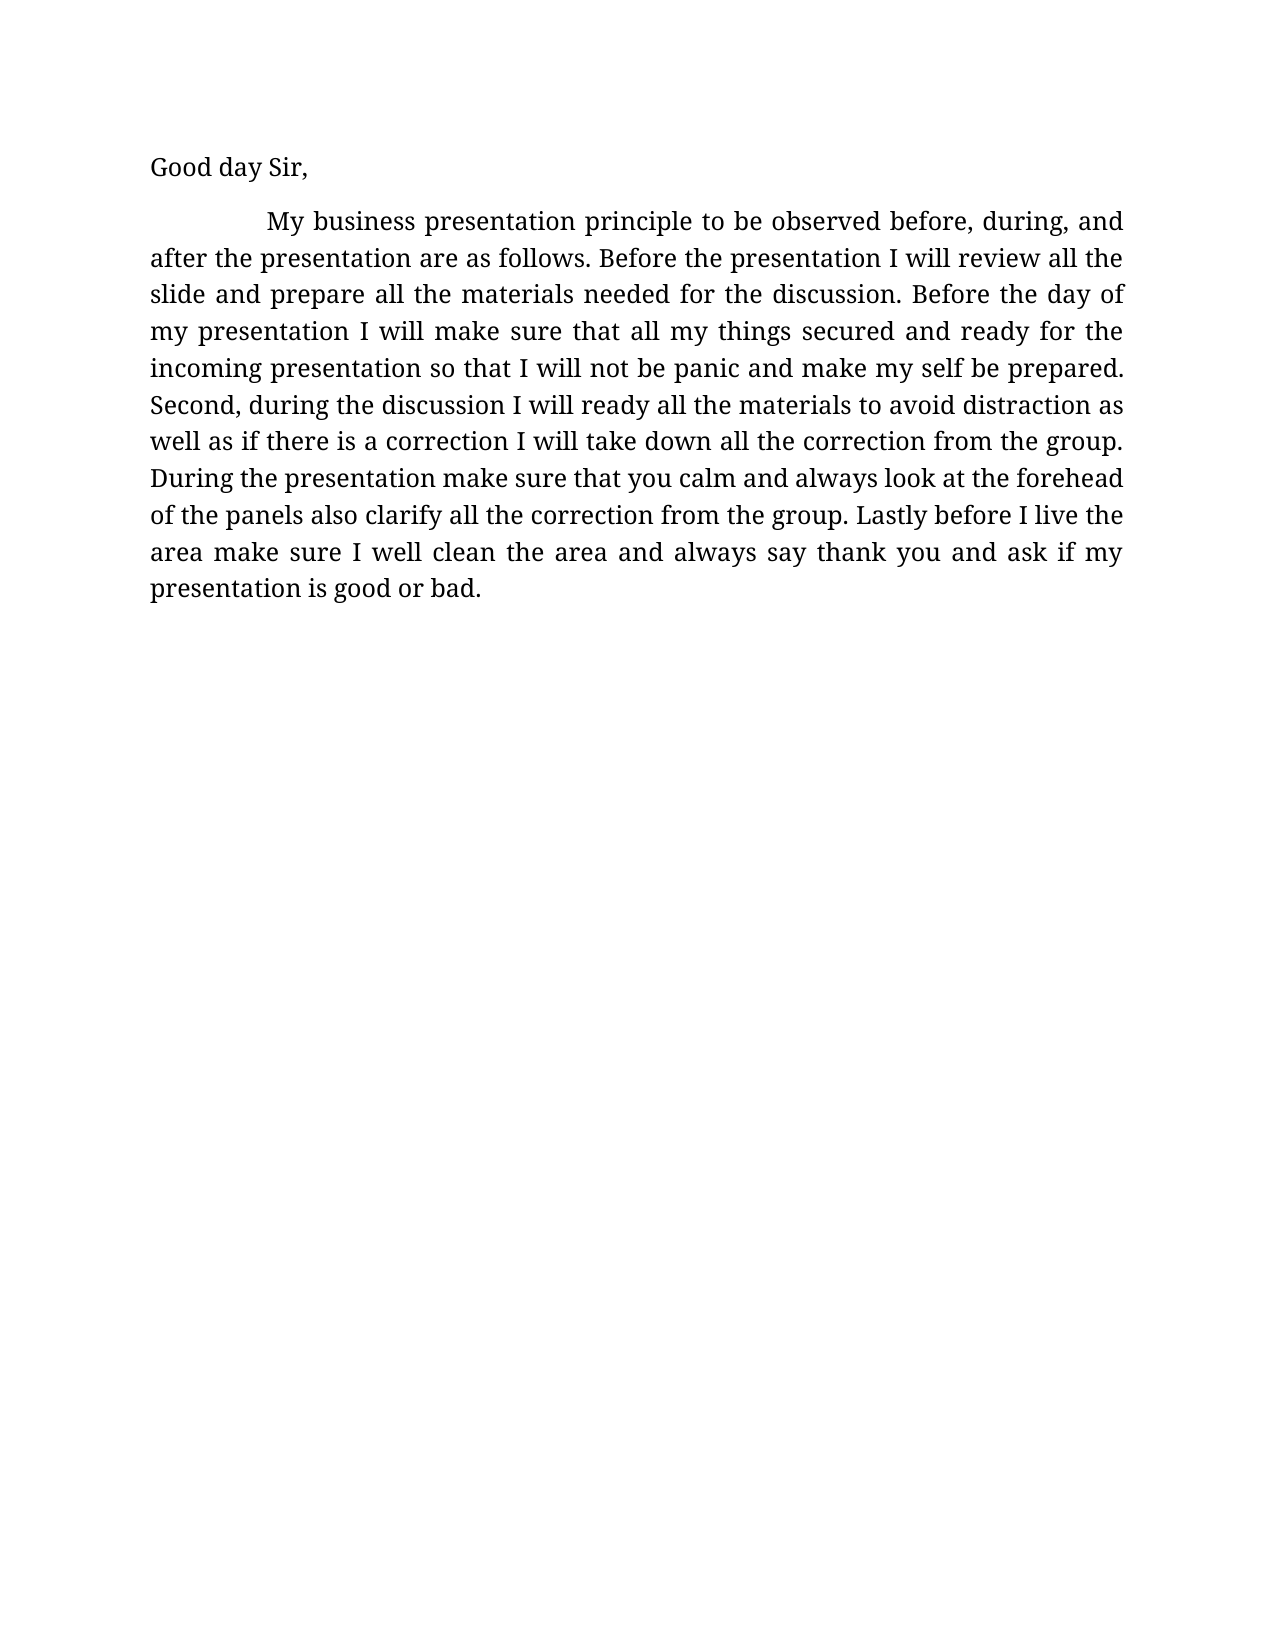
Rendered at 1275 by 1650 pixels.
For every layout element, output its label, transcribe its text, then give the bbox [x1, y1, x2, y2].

text My business presentation principle to be observed before, during, and after the presentation are as follows. Before the presentation I will review all the slide and prepare all the materials needed for the discussion. Before the day of my presentation I will make sure that all my things secured and ready for the incoming presentation so that I will not be panic and make my self be prepared. Second, during the discussion I will ready all the materials to avoid distraction as well as if there is a correction I will take down all the correction from the group. During the presentation make sure that you calm and always look at the forehead of the panels also clarify all the correction from the group. Lastly before I live the area make sure I well clean the area and always say thank you and ask if my presentation is good or bad. [150, 203, 1125, 605]
text Good day Sir, [150, 150, 1125, 184]
